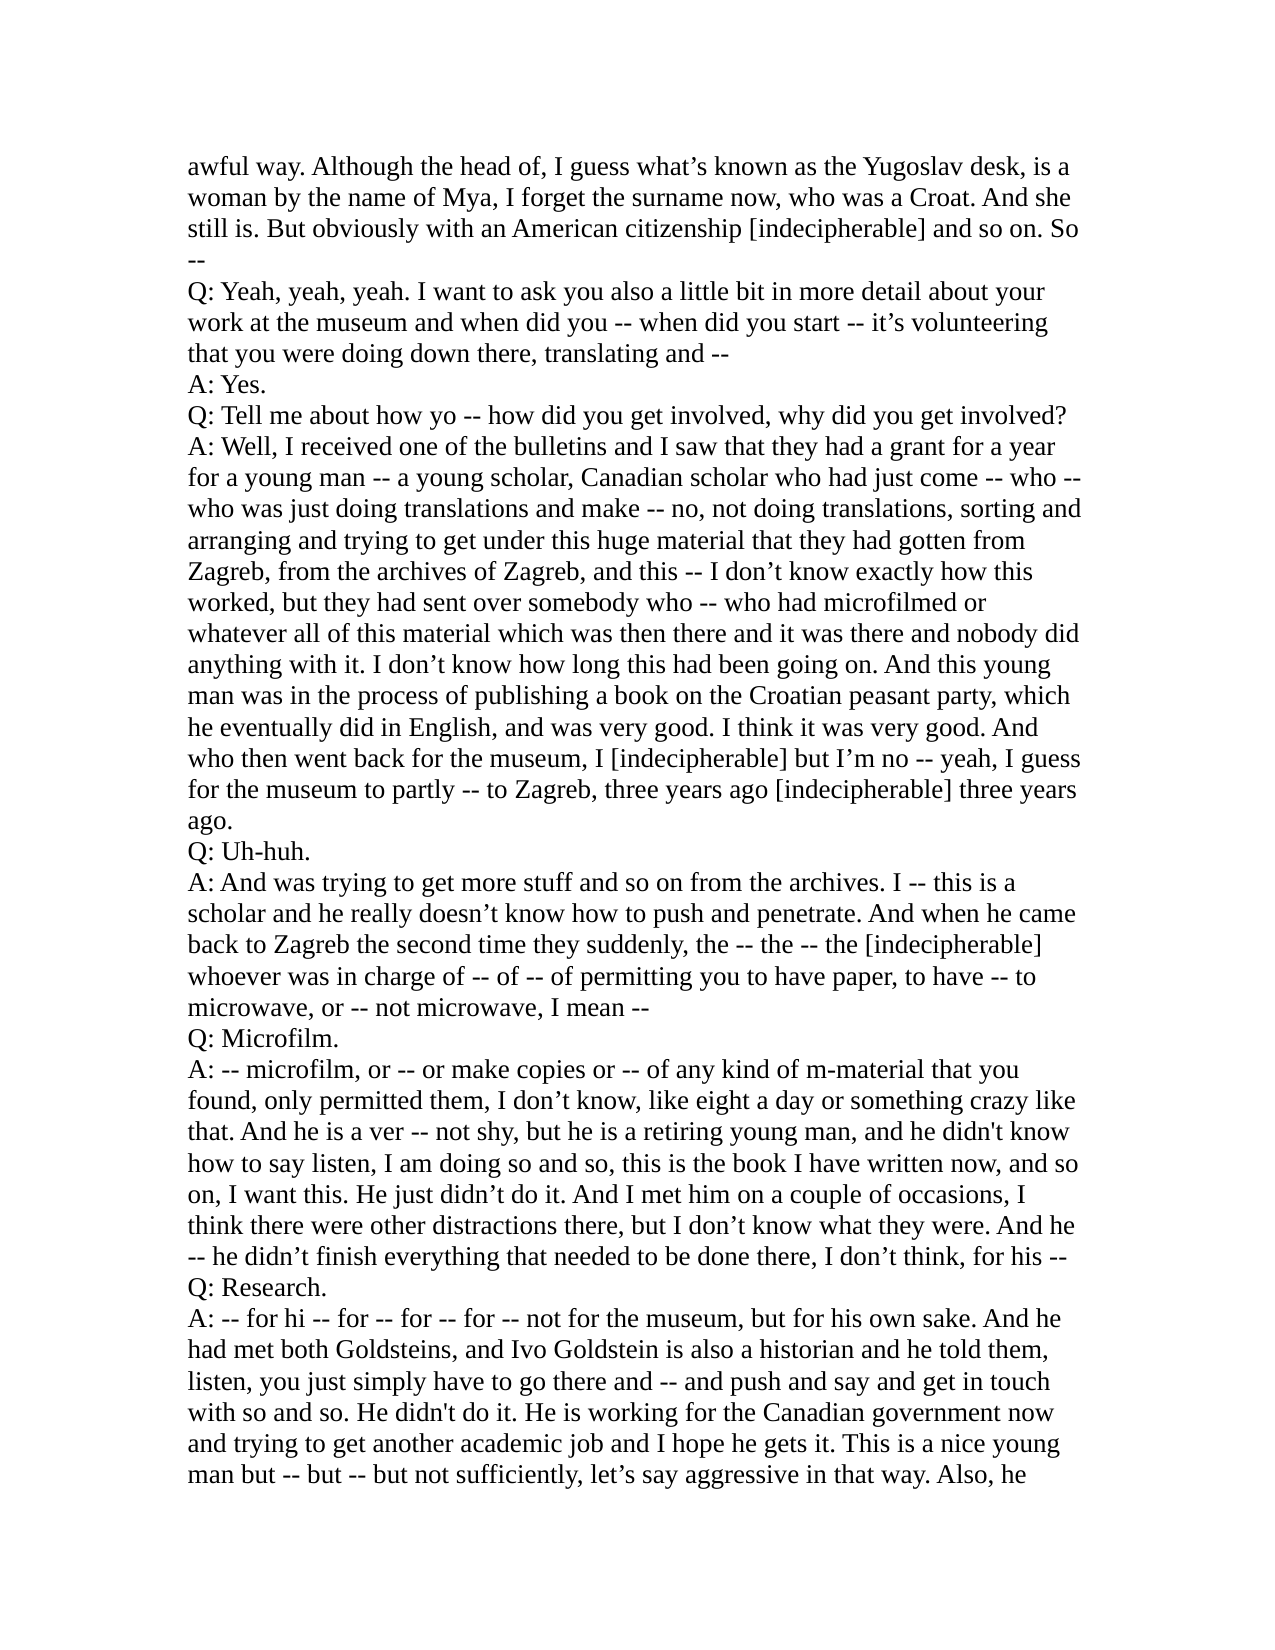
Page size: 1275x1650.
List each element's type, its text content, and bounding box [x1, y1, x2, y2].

text A: Well, I received one of the bulletins and I saw that they had a grant for a year for a young man -- a young scholar, Canadian scholar who had just come -- who -- who was just doing translations and make -- no, not doing translations, sorting and arranging and trying to get under this huge material that they had gotten from Zagreb, from the archives of Zagreb, and this -- I don’t know exactly how this worked, but they had sent over somebody who -- who had microfilmed or whatever all of this material which was then there and it was there and nobody did anything with it. I don’t know how long this had been going on. And this young man was in the process of publishing a book on the Croatian peasant party, which he eventually did in English, and was very good. I think it was very good. And who then went back for the museum, I [indecipherable] but I’m no -- yeah, I guess for the museum to partly -- to Zagreb, three years ago [indecipherable] three years ago. [187, 493, 1087, 897]
text Q: Yeah, yeah, yeah. I want to ask you also a little bit in more detail about your work at the museum and when did you -- when did you start -- it’s volunteering that you were doing down there, translating and -- [187, 337, 1087, 430]
text Q: Microfilm. [187, 1084, 1087, 1116]
text A: -- microfilm, or -- or make copies or -- of any kind of m-material that you found, only permitted them, I don’t know, like eight a day or something crazy like that. And he is a ver -- not shy, but he is a retiring young man, and he didn't know how to say listen, I am doing so and so, this is the book I have written now, and so on, I want this. He just didn’t do it. And I met him on a couple of occasions, I think there were other distractions there, but I don’t know what they were. And he -- he didn’t finish everything that needed to be done there, I don’t think, for his -- [187, 1116, 1087, 1333]
text Q: Tell me about how yo -- how did you get involved, why did you get involved? [187, 461, 1087, 493]
text Q: Research. [187, 1333, 1087, 1365]
text A: Very, very tense times. You could tell that Yugoslavia was falling apart, and this was very evident on that desk, I mean, they were in each other’s hair in the most awful way. Although the head of, I guess what’s known as the Yugoslav desk, is a woman by the name of Mya, I forget the surname now, who was a Croat. And she still is. But obviously with an American citizenship [indecipherable] and so on. So -- [187, 150, 1087, 337]
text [187, 1365, 1087, 1489]
text A: Yes. [187, 430, 1087, 461]
text A: And was trying to get more stuff and so on from the archives. I -- this is a scholar and he really doesn’t know how to push and penetrate. And when he came back to Zagreb the second time they suddenly, the -- the -- the [indecipherable] whoever was in charge of -- of -- of permitting you to have paper, to have -- to microwave, or -- not microwave, I mean -- [187, 929, 1087, 1084]
text Q: Uh-huh. [187, 897, 1087, 929]
